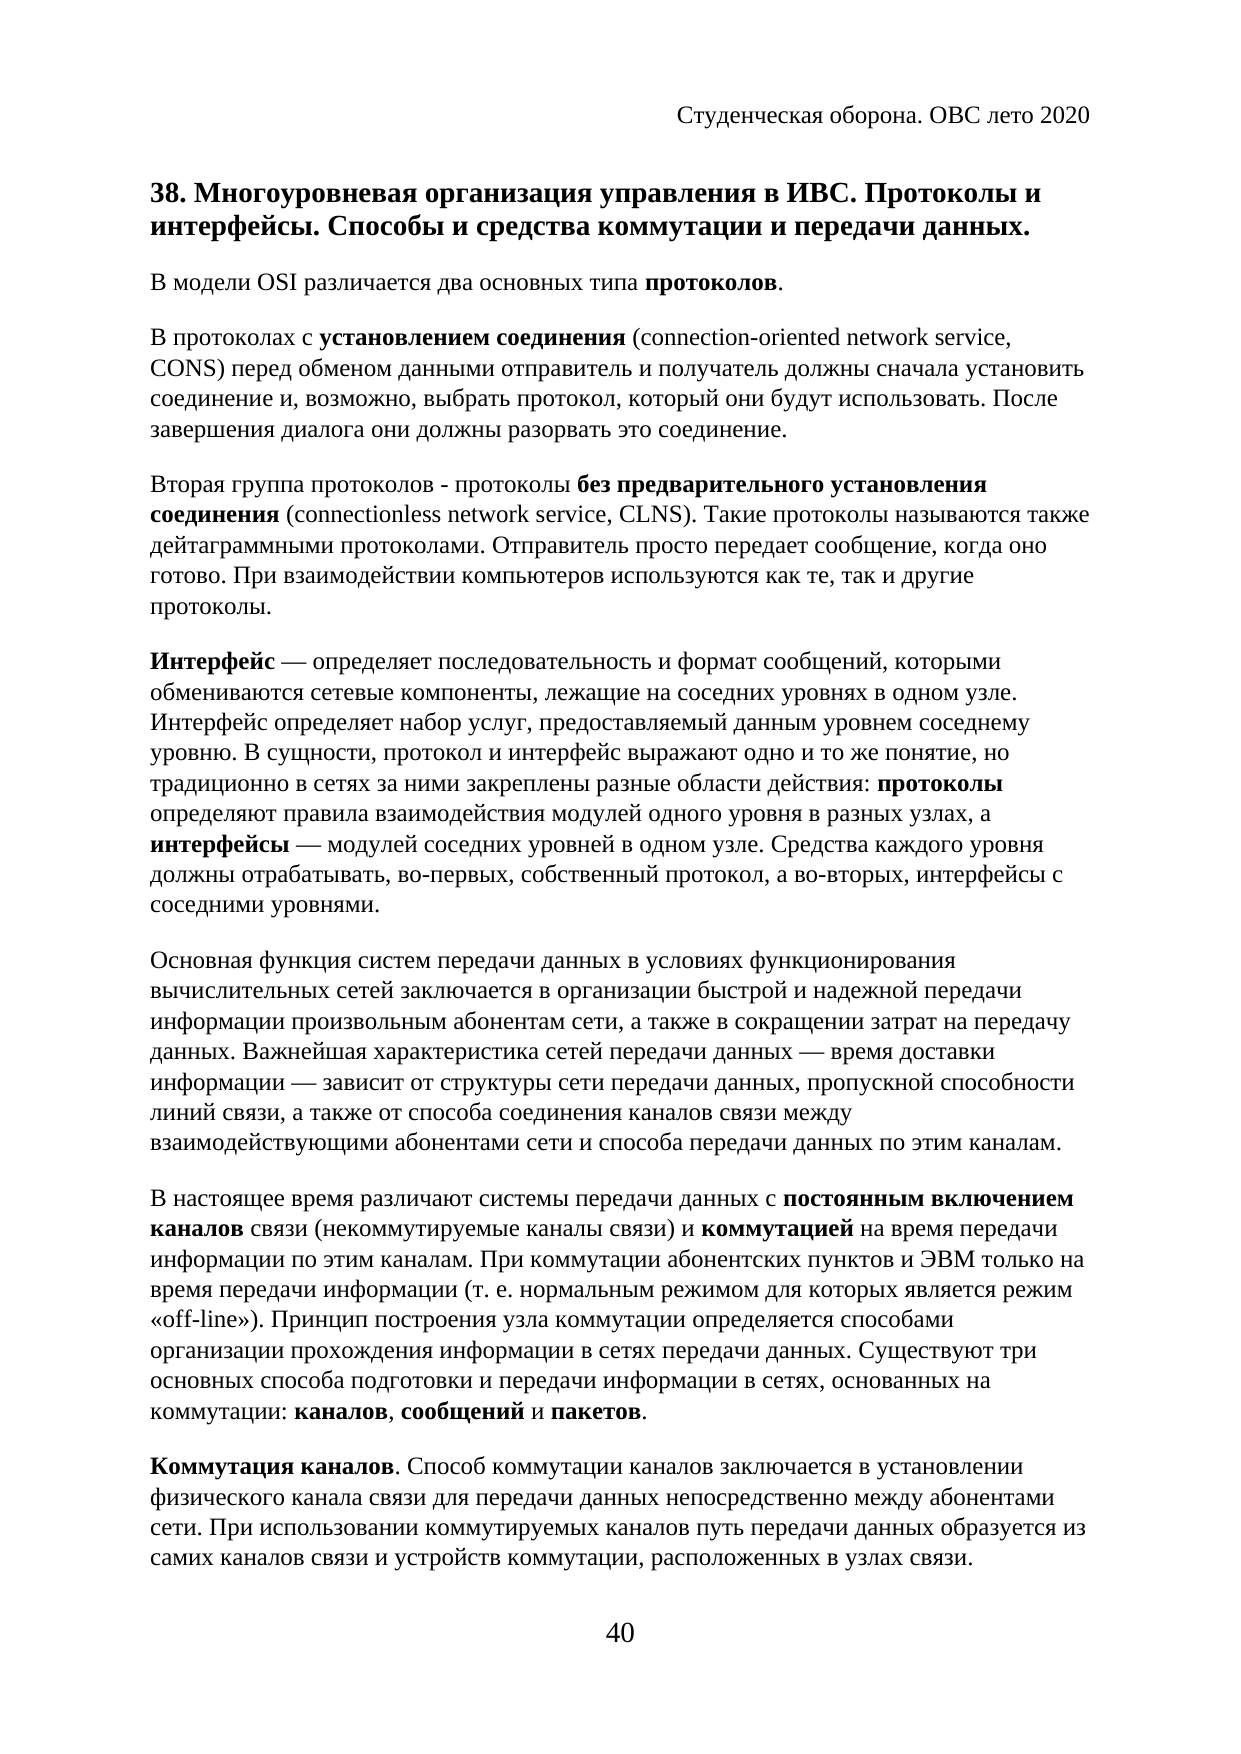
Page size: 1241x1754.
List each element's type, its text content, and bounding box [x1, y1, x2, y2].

text Интерфейс — определяет последовательность и формат сообщений, которыми обмениваются сетевые компоненты, лежащие на соседних уровнях в одном узле. Интерфейс определяет набор услуг, предоставляемый данным уровнем соседнему уровню. В сущности, протокол и интерфейс выражают одно и то же понятие, но традиционно в сетях за ними закреплены разные области действия: протоколы определяют правила взаимодействия модулей одного уровня в разных узлах, а интерфейсы — модулей соседних уровней в одном узле. Средства каждого уровня должны отрабатывать, во-первых, собственный протокол, а во-вторых, интерфейсы с соседними уровнями. [150, 646, 1090, 918]
text В настоящее время различают системы передачи данных с постоянным включением каналов связи (некоммутируемые каналы связи) и коммутацией на время передачи информации по этим каналам. При коммутации абонентских пунктов и ЭВМ только на время передачи информации (т. е. нормальным режимом для которых является режим «off-line»). Принцип построения узла коммутации определяется способами организации прохождения информации в сетях передачи данных. Существуют три основных способа подготовки и передачи информации в сетях, основанных на коммутации: каналов, сообщений и пакетов. [150, 1183, 1090, 1424]
subtitle 38. Многоуровневая организация управления в ИВС. Протоколы и интерфейсы. Способы и средства коммутации и передачи данных. [150, 175, 1090, 242]
text В модели OSI различается два основных типа протоколов. [150, 267, 1090, 296]
text В протоколах с установлением соединения (connection-oriented network service, CONS) перед обменом данными отправитель и получатель должны сначала установить соединение и, возможно, выбрать протокол, который они будут использовать. После завершения диалога они должны разорвать это соединение. [150, 322, 1090, 442]
text Основная функция систем передачи данных в условиях функционирования вычислительных сетей заключается в организации быстрой и надежной передачи информации произвольным абонентам сети, а также в сокращении затрат на передачу данных. Важнейшая характеристика сетей передачи данных — время доставки информации — зависит от структуры сети передачи данных, пропускной способности линий связи, а также от способа соединения каналов связи между взаимодействующими абонентами сети и способа передачи данных по этим каналам. [150, 945, 1090, 1156]
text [150, 1451, 1090, 1571]
text Вторая группа протоколов - протоколы без предварительного установления соединения (connectionless network service, CLNS). Такие протоколы называются также дейтаграммными протоколами. Отправитель просто передает сообщение, когда оно готово. При взаимодействии компьютеров используются как те, так и другие протоколы. [150, 469, 1090, 619]
